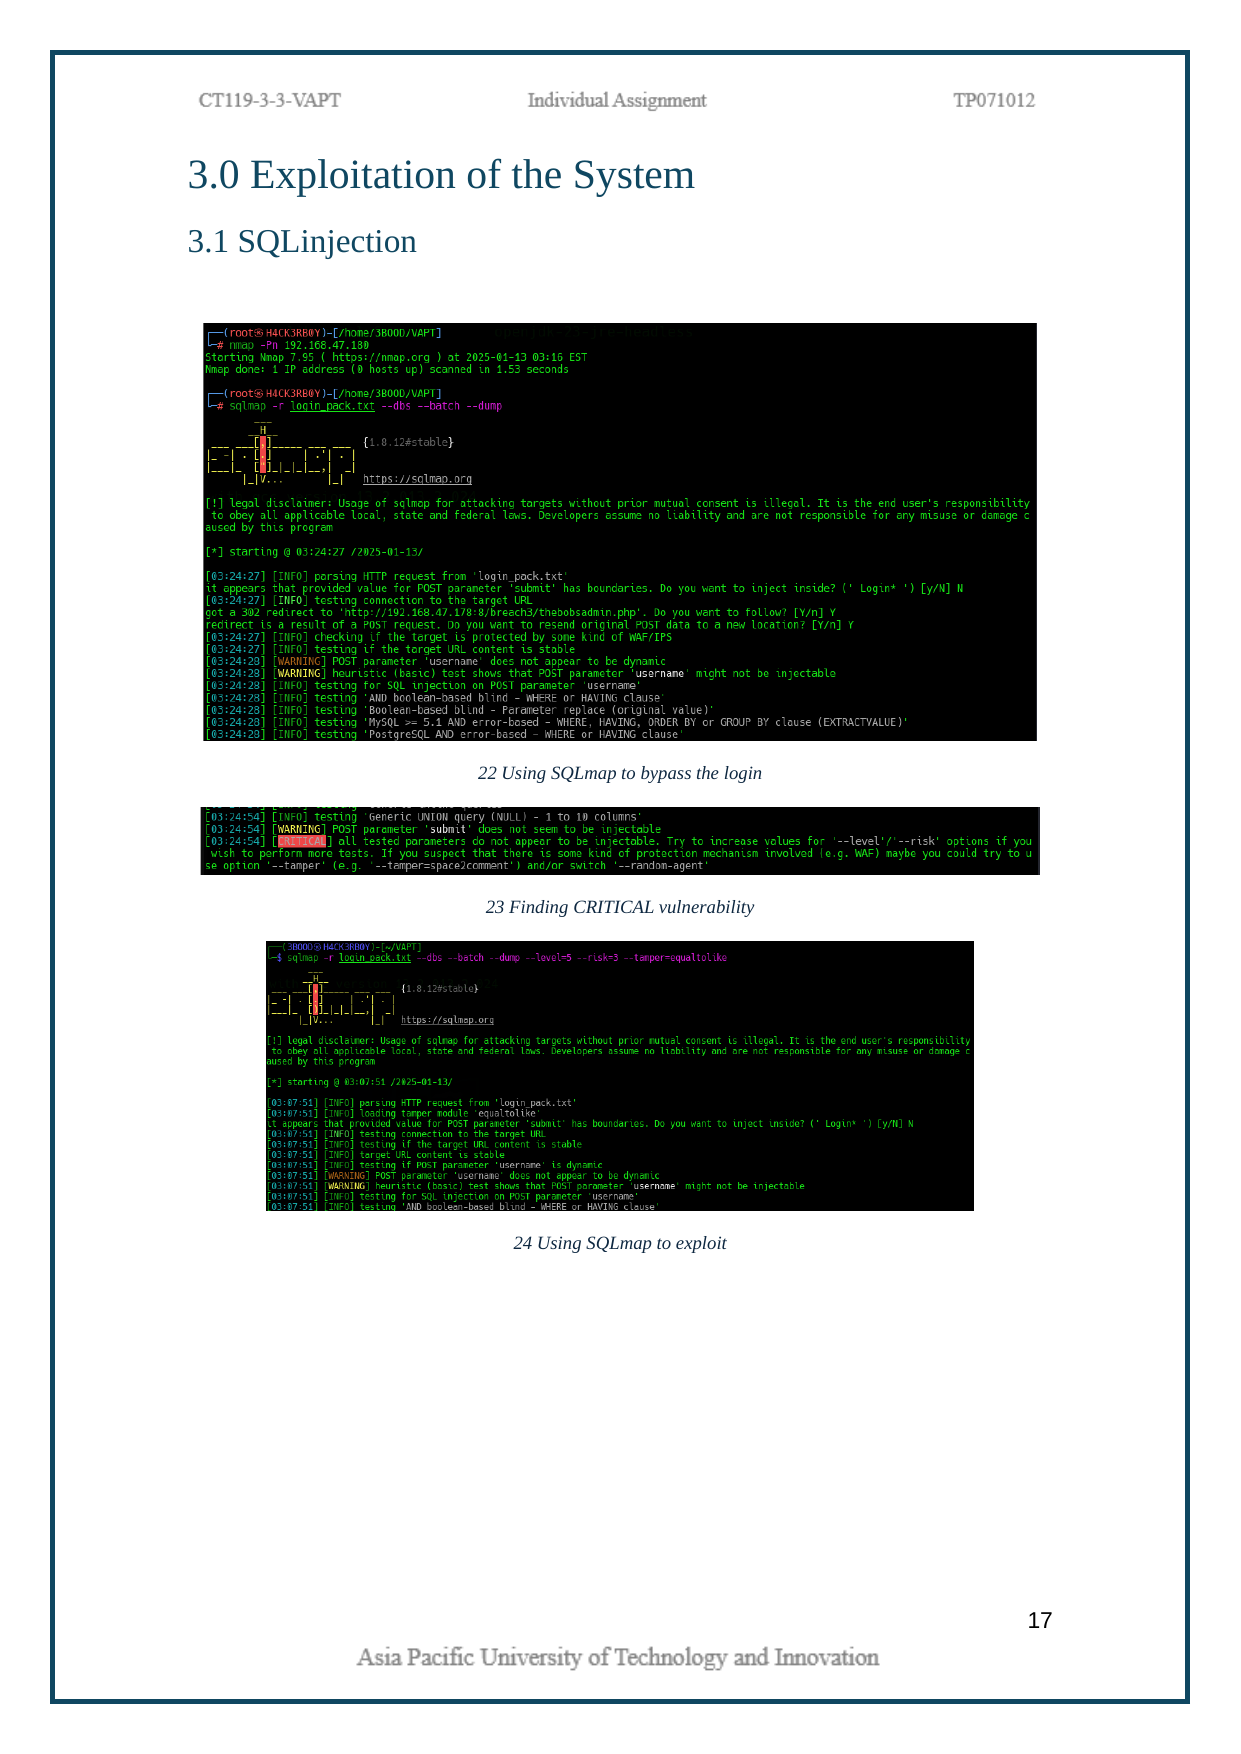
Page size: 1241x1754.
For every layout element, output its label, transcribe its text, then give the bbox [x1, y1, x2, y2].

picture [342, 1633, 898, 1679]
picture [200, 807, 1040, 875]
subtitle 3.0 Exploitation of the System [187, 150, 1053, 198]
text 22 Using SQLmap to bypass the login [187, 762, 1053, 783]
picture [266, 941, 974, 1211]
text 24 Using SQLmap to exploit [187, 1232, 1053, 1253]
picture [203, 323, 1037, 741]
picture [187, 75, 1053, 129]
text 23 Finding CRITICAL vulnerability [187, 896, 1053, 918]
subtitle 3.1 SQLinjection [187, 222, 1053, 260]
